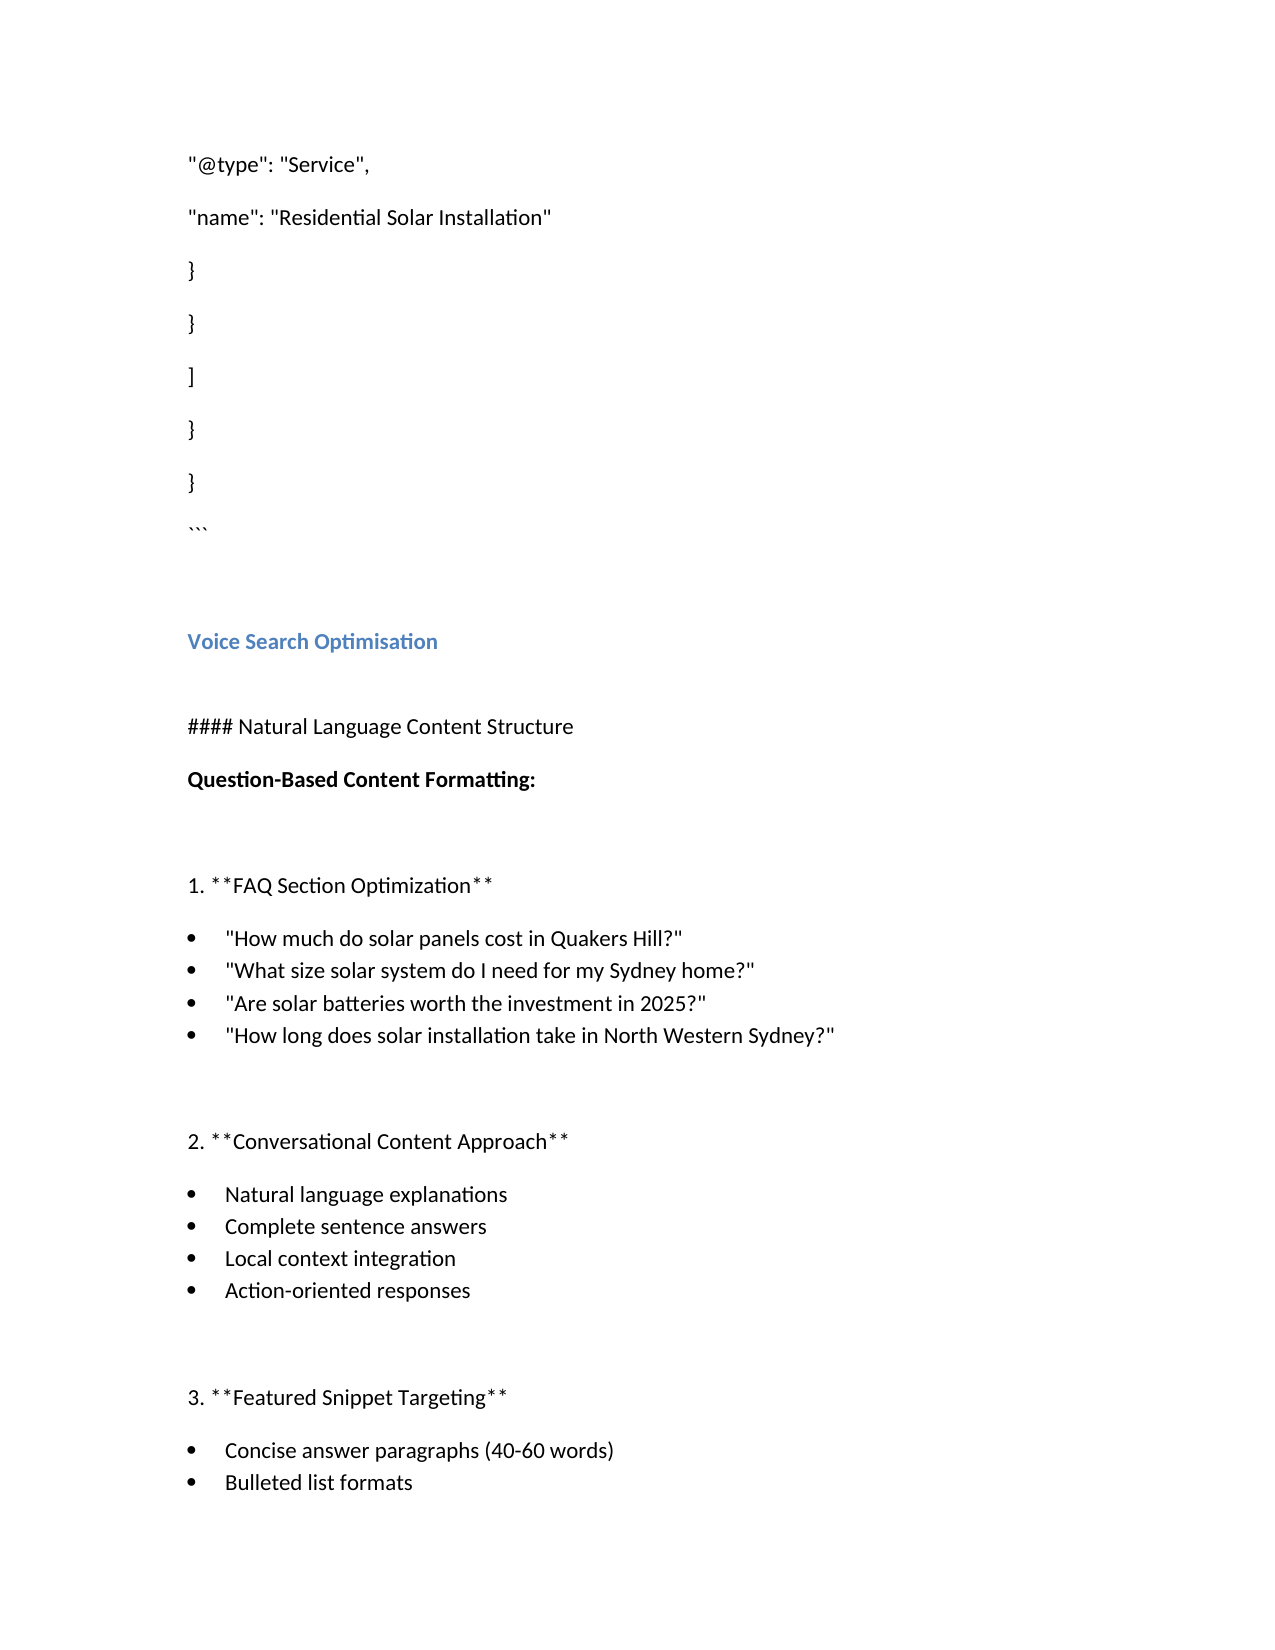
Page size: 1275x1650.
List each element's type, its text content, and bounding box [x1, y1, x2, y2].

list Natural language explanations [187, 1180, 1087, 1208]
list "Are solar batteries worth the investment in 2025?" [187, 989, 1087, 1017]
text } [187, 468, 1087, 496]
text 3. **Featured Snippet Targeting** [187, 1383, 1087, 1411]
list Concise answer paragraphs (40-60 words) [187, 1436, 1087, 1464]
text } [187, 415, 1087, 443]
list "How much do solar panels cost in Quakers Hill?" [187, 924, 1087, 952]
list Bulleted list formats [187, 1468, 1087, 1496]
text #### Natural Language Content Structure [187, 712, 1087, 740]
list Local context integration [187, 1244, 1087, 1272]
list Action-oriented responses [187, 1277, 1087, 1305]
text "name": "Residential Solar Installation" [187, 203, 1087, 231]
text 2. **Conversational Content Approach** [187, 1127, 1087, 1155]
text "@type": "Service", [187, 150, 1087, 178]
text ``` [187, 521, 1087, 549]
text ] [187, 362, 1087, 390]
text 1. **FAQ Section Optimization** [187, 871, 1087, 899]
list "How long does solar installation take in North Western Sydney?" [187, 1021, 1087, 1049]
subtitle Voice Search Optimisation [187, 627, 1087, 655]
list "What size solar system do I need for my Sydney home?" [187, 957, 1087, 985]
text } [187, 309, 1087, 337]
text Question-Based Content Formatting: [187, 765, 1087, 793]
list Complete sentence answers [187, 1212, 1087, 1240]
text } [187, 256, 1087, 284]
